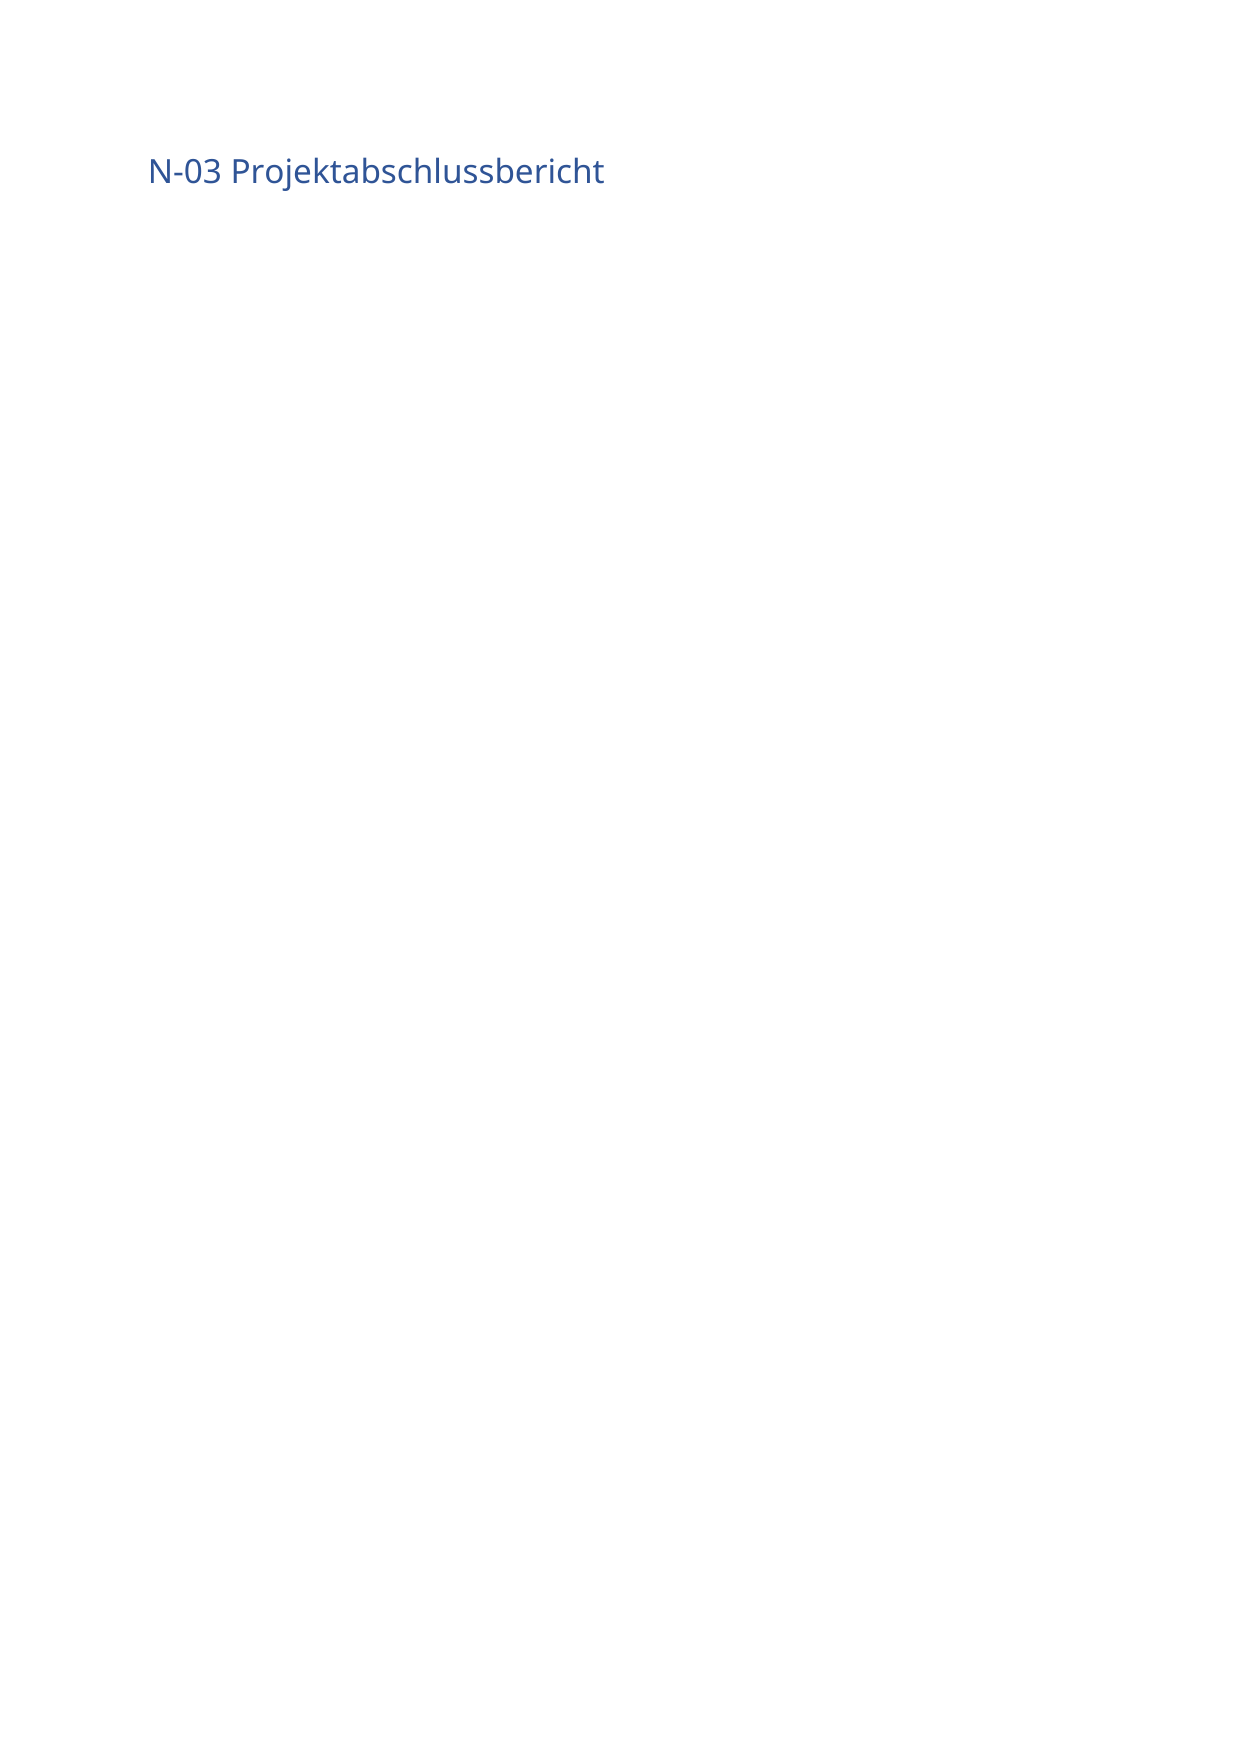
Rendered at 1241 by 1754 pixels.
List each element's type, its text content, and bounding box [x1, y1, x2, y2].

subtitle N-03 Projektabschlussbericht [148, 148, 1093, 193]
